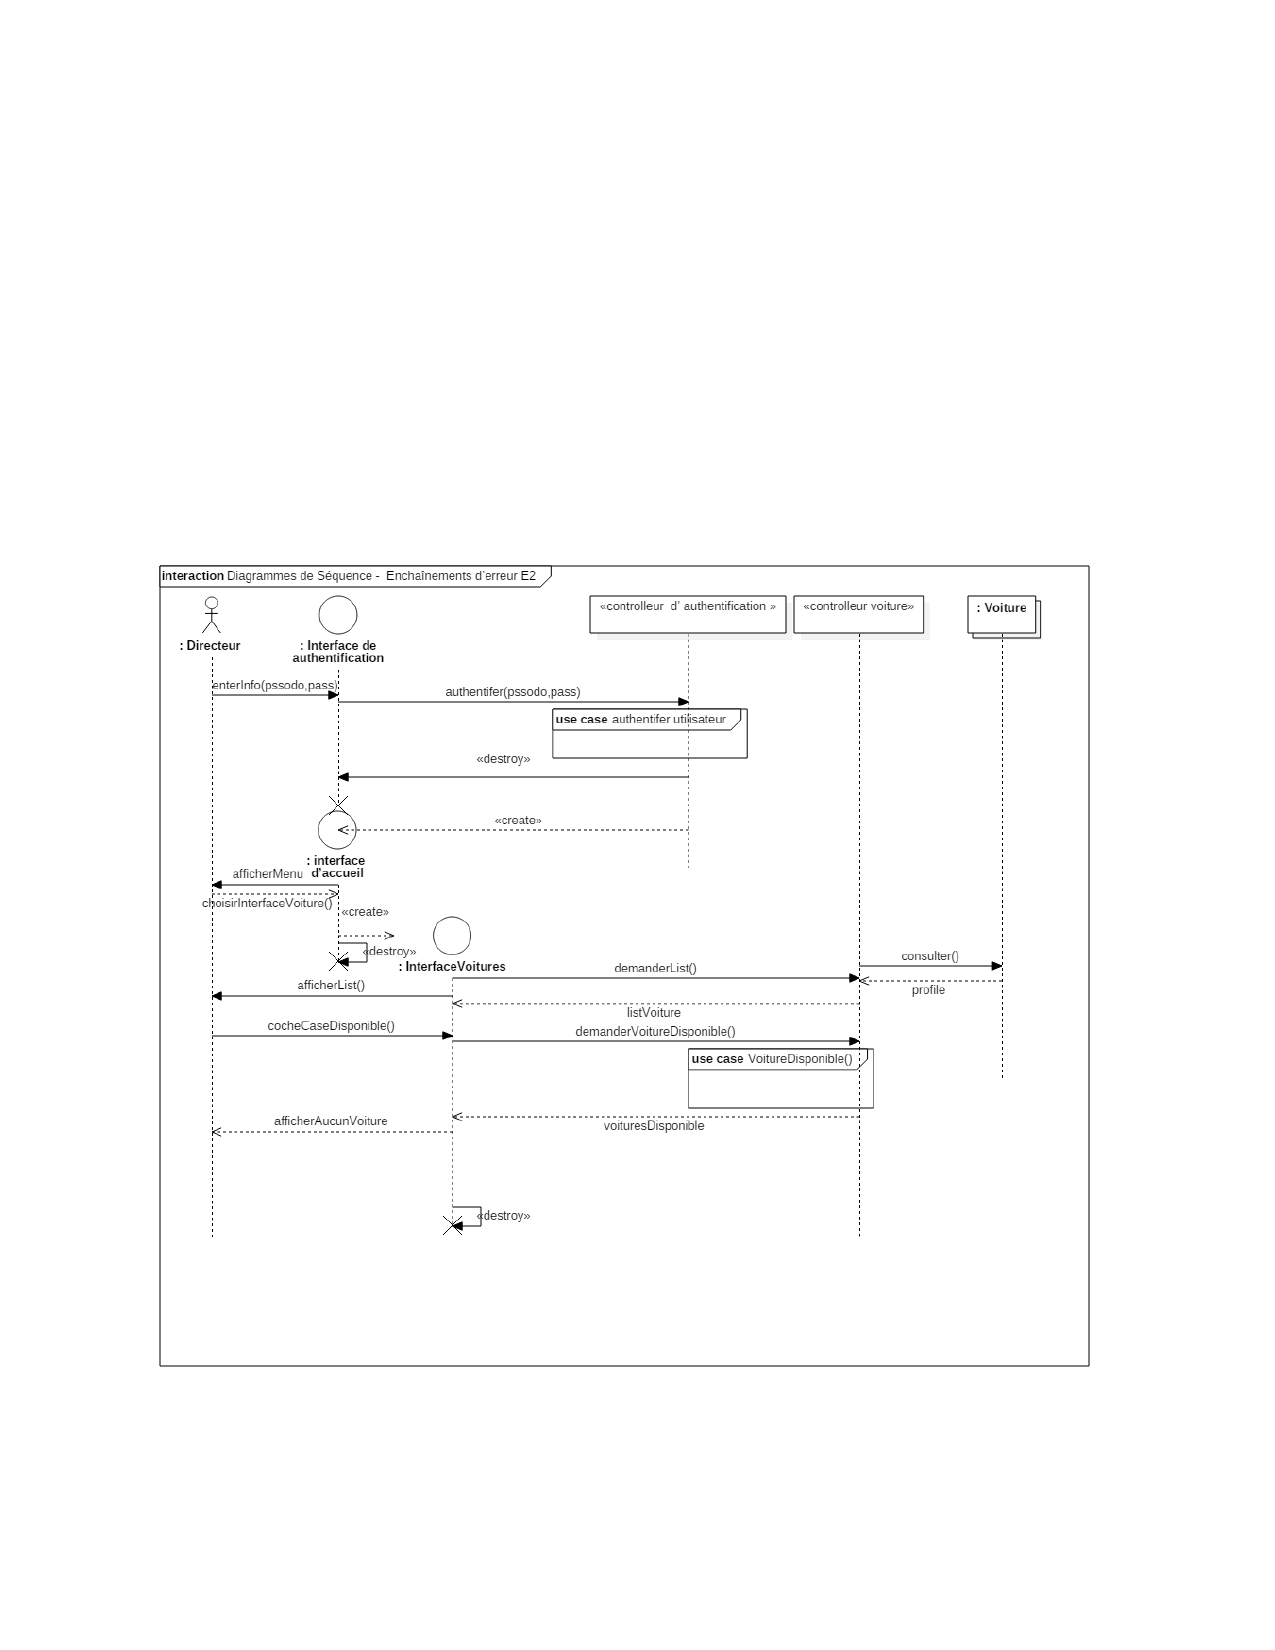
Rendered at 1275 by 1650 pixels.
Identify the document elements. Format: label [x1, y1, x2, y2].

picture [150, 556, 1125, 1403]
